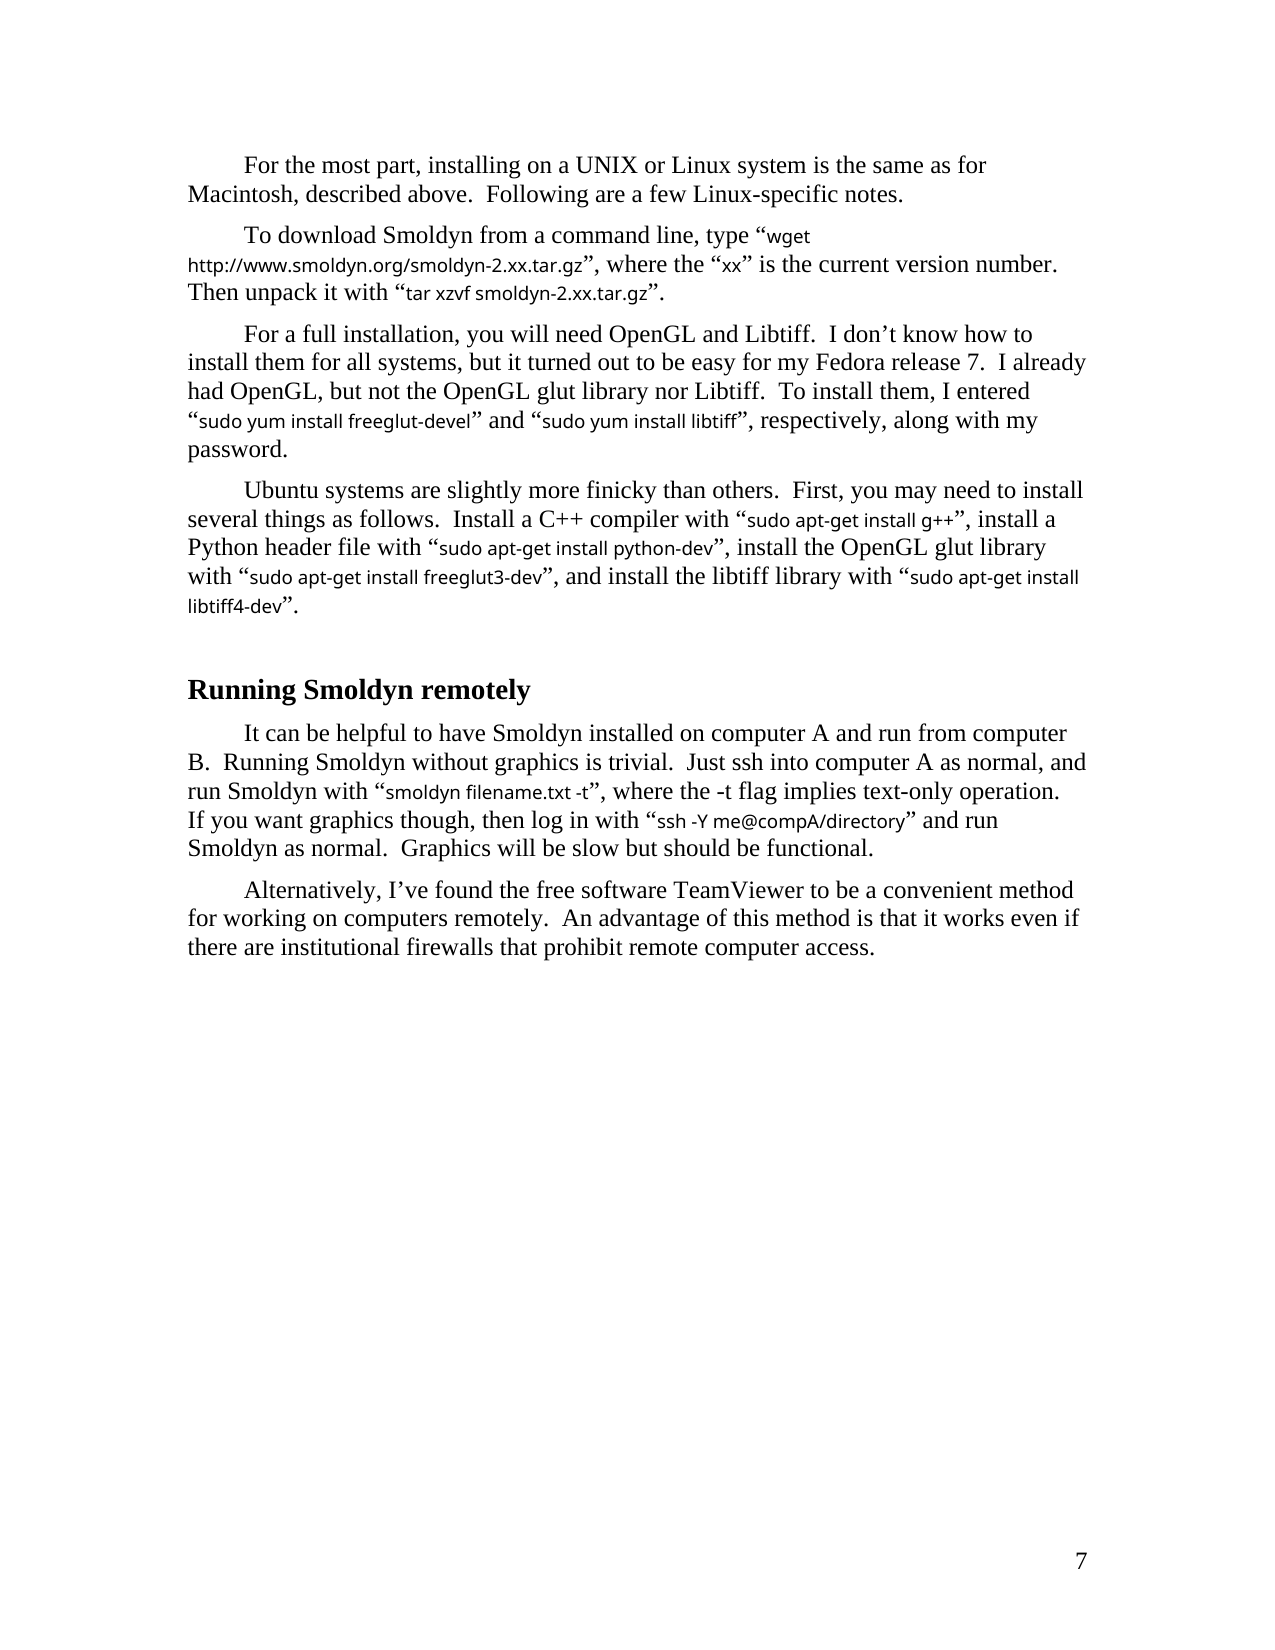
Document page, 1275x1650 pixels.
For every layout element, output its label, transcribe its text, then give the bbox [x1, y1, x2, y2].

text To download Smoldyn from a command line, type “wget http://www.smoldyn.org/smoldyn-2.xx.tar.gz”, where the “xx” is the current version number. Then unpack it with “tar xzvf smoldyn-2.xx.tar.gz”. [187, 220, 1087, 306]
text For the most part, installing on a UNIX or Linux system is the same as for Macintosh, described above. Following are a few Linux-specific notes. [187, 150, 1087, 207]
text For a full installation, you will need OpenGL and Libtiff. I don’t know how to install them for all systems, but it turned out to be easy for my Fedora release 7. I already had OpenGL, but not the OpenGL glut library nor Libtiff. To install them, I entered “sudo yum install freeglut-devel” and “sudo yum install libtiff”, respectively, along with my password. [187, 319, 1087, 462]
text Running Smoldyn remotely [187, 672, 1087, 706]
text Ubuntu systems are slightly more finicky than others. First, you may need to install several things as follows. Install a C++ compiler with “sudo apt-get install g++”, install a Python header file with “sudo apt-get install python-dev”, install the OpenGL glut library with “sudo apt-get install freeglut3-dev”, and install the libtiff library with “sudo apt-get install libtiff4-dev”. [187, 475, 1087, 619]
text It can be helpful to have Smoldyn installed on computer A and run from computer B. Running Smoldyn without graphics is trivial. Just ssh into computer A as normal, and run Smoldyn with “smoldyn filename.txt -t”, where the -t flag implies text-only operation. If you want graphics though, then log in with “ssh -Y me@compA/directory” and run Smoldyn as normal. Graphics will be slow but should be functional. [187, 718, 1087, 862]
text Alternatively, I’ve found the free software TeamViewer to be a convenient method for working on computers remotely. An advantage of this method is that it works even if there are institutional firewalls that prohibit remote computer access. [187, 875, 1087, 961]
